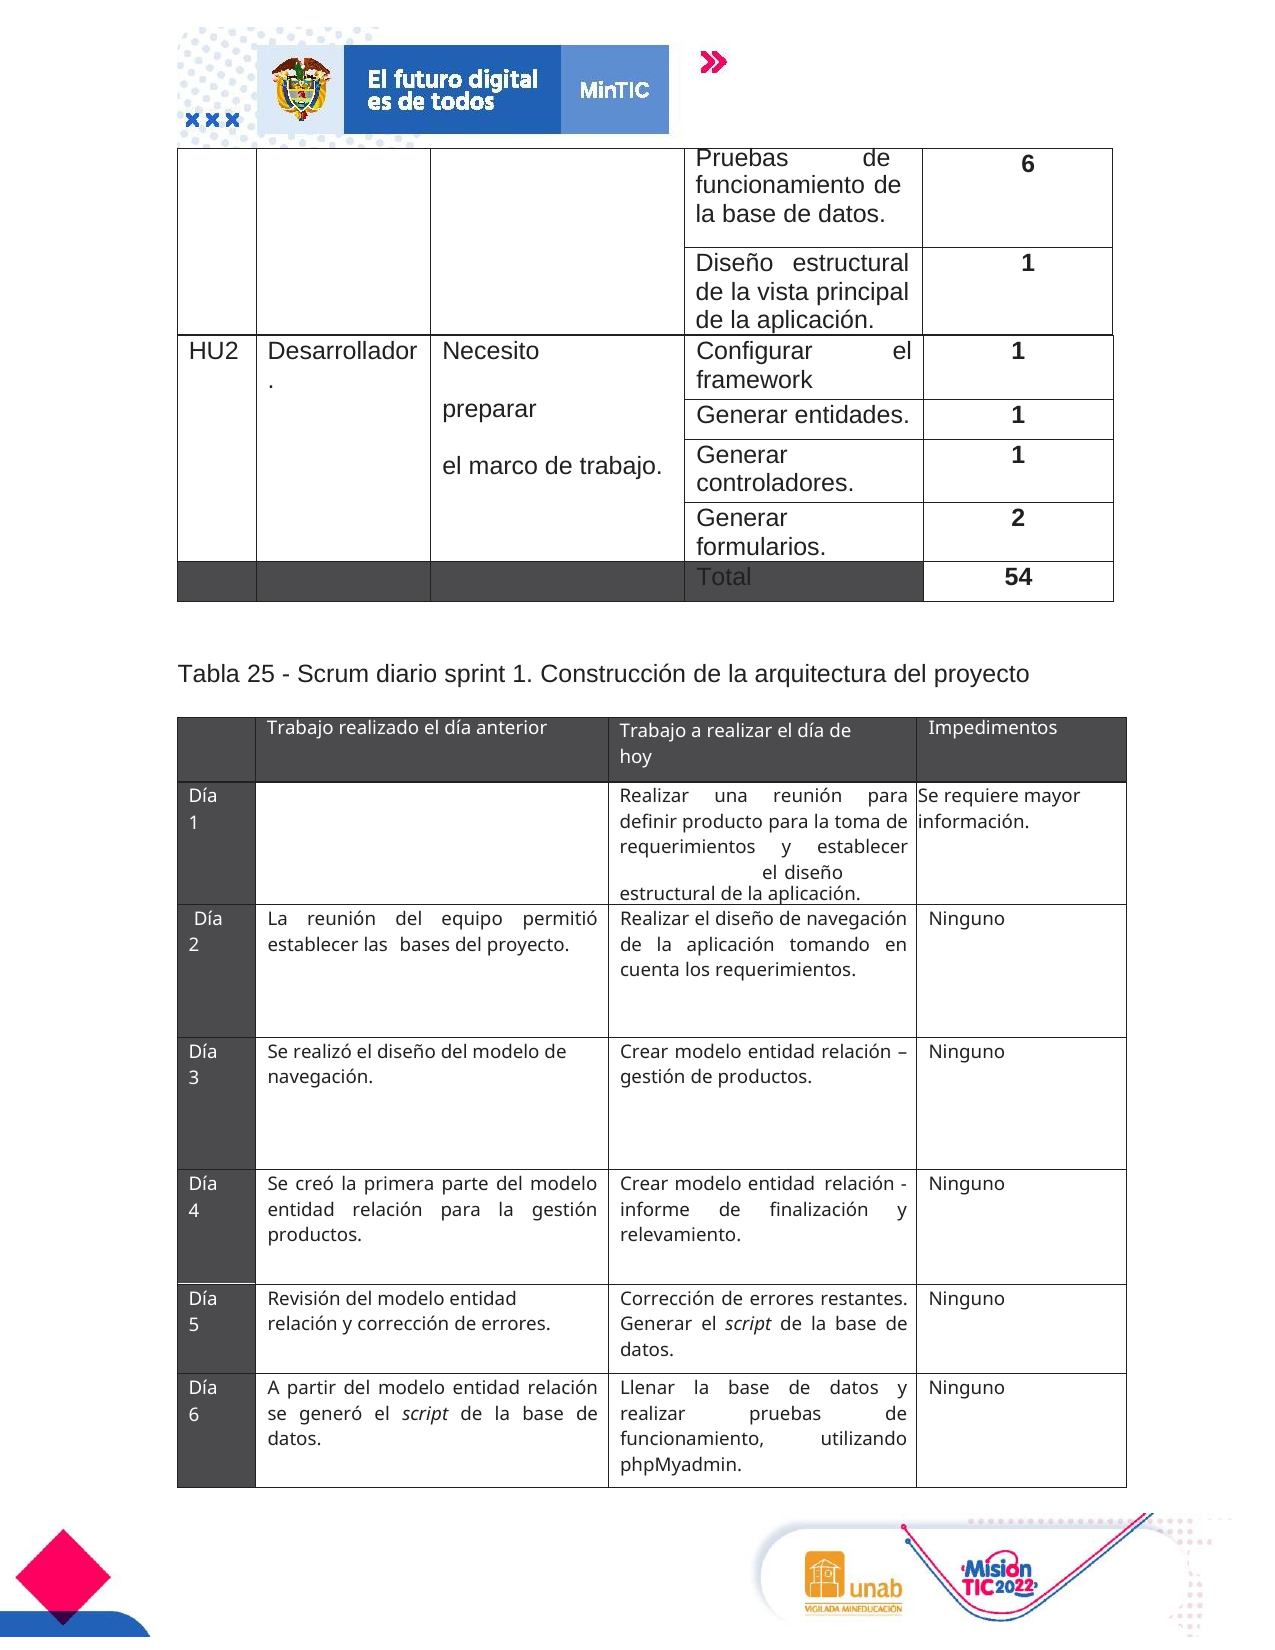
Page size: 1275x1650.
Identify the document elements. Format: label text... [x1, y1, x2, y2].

table_header HU2 [178, 336, 256, 561]
table_cell Generar entidades. [685, 400, 923, 438]
table_cell Día 2 [178, 905, 255, 1037]
table_cell Crear modelo entidad relación – gestión de productos. [609, 1038, 916, 1169]
picture [0, 1513, 1242, 1637]
table_cell Generar controladores. [685, 440, 923, 502]
table_cell Día 6 [178, 1374, 255, 1487]
table_cell Ninguno [917, 905, 1126, 1037]
table_header Trabajo a realizar el día de hoy [609, 718, 916, 781]
table_cell 1 [923, 248, 1112, 334]
table_cell A partir del modelo entidad relación se generó el script de la base de datos. [256, 1374, 608, 1487]
table_header 1 [924, 336, 1113, 398]
table_cell Se realizó el diseño del modelo de navegación. [256, 1038, 608, 1169]
table_cell Se requiere mayor información. [917, 783, 1126, 904]
table_cell Día 4 [178, 1170, 255, 1283]
table_cell 1 [924, 400, 1113, 438]
table_cell Día 5 [178, 1285, 255, 1373]
table_header Desarrollador. [257, 336, 430, 561]
table_cell Realizar una reunión para definir producto para la toma de requerimientos y establecer el diseño estructural de la aplicación. [609, 783, 916, 904]
table_cell [178, 562, 256, 601]
table_header [178, 718, 255, 781]
table_cell Pruebas de funcionamiento de la base de datos. [685, 149, 922, 247]
table_cell Ninguno [917, 1285, 1126, 1373]
text Tabla 25 - Scrum diario sprint 1. Construcción de la arquitectura del proyecto [177, 659, 1098, 688]
table_cell 2 [924, 503, 1113, 561]
table_cell Día 1 [178, 783, 255, 904]
table_cell [256, 783, 608, 904]
table_cell Día 3 [178, 1038, 255, 1169]
table_cell 6 [923, 149, 1112, 247]
table_cell 54 [924, 562, 1113, 601]
table_header Necesito preparar el marco de trabajo. [431, 336, 684, 561]
picture [177, 27, 731, 148]
table_cell Realizar el diseño de navegación de la aplicación tomando en cuenta los requerimientos. [609, 905, 916, 1037]
table_cell Total [685, 562, 923, 601]
table_cell Ninguno [917, 1038, 1126, 1169]
table_cell Generar formularios. [685, 503, 923, 561]
table_cell Ninguno [917, 1170, 1126, 1283]
table_cell Ninguno [917, 1374, 1126, 1487]
table_cell Se creó la primera parte del modelo entidad relación para la gestión productos. [256, 1170, 608, 1283]
table_cell La reunión del equipo permitió establecer las bases del proyecto. [256, 905, 608, 1037]
table_cell [257, 562, 430, 601]
table_cell Llenar la base de datos y realizar pruebas de funcionamiento, utilizando phpMyadmin. [609, 1374, 916, 1487]
table_cell Diseño estructural de la vista principal de la aplicación. [685, 248, 922, 334]
table_cell Revisión del modelo entidad relación y corrección de errores. [256, 1285, 608, 1373]
table_cell Crear modelo entidad relación - informe de finalización y relevamiento. [609, 1170, 916, 1283]
table_cell 1 [924, 440, 1113, 502]
table_header Configurar el framework [685, 336, 923, 398]
table_header Trabajo realizado el día anterior [256, 718, 608, 781]
table_header Impedimentos [917, 718, 1126, 781]
table_cell [431, 562, 684, 601]
table_cell Corrección de errores restantes. Generar el script de la base de datos. [609, 1285, 916, 1373]
